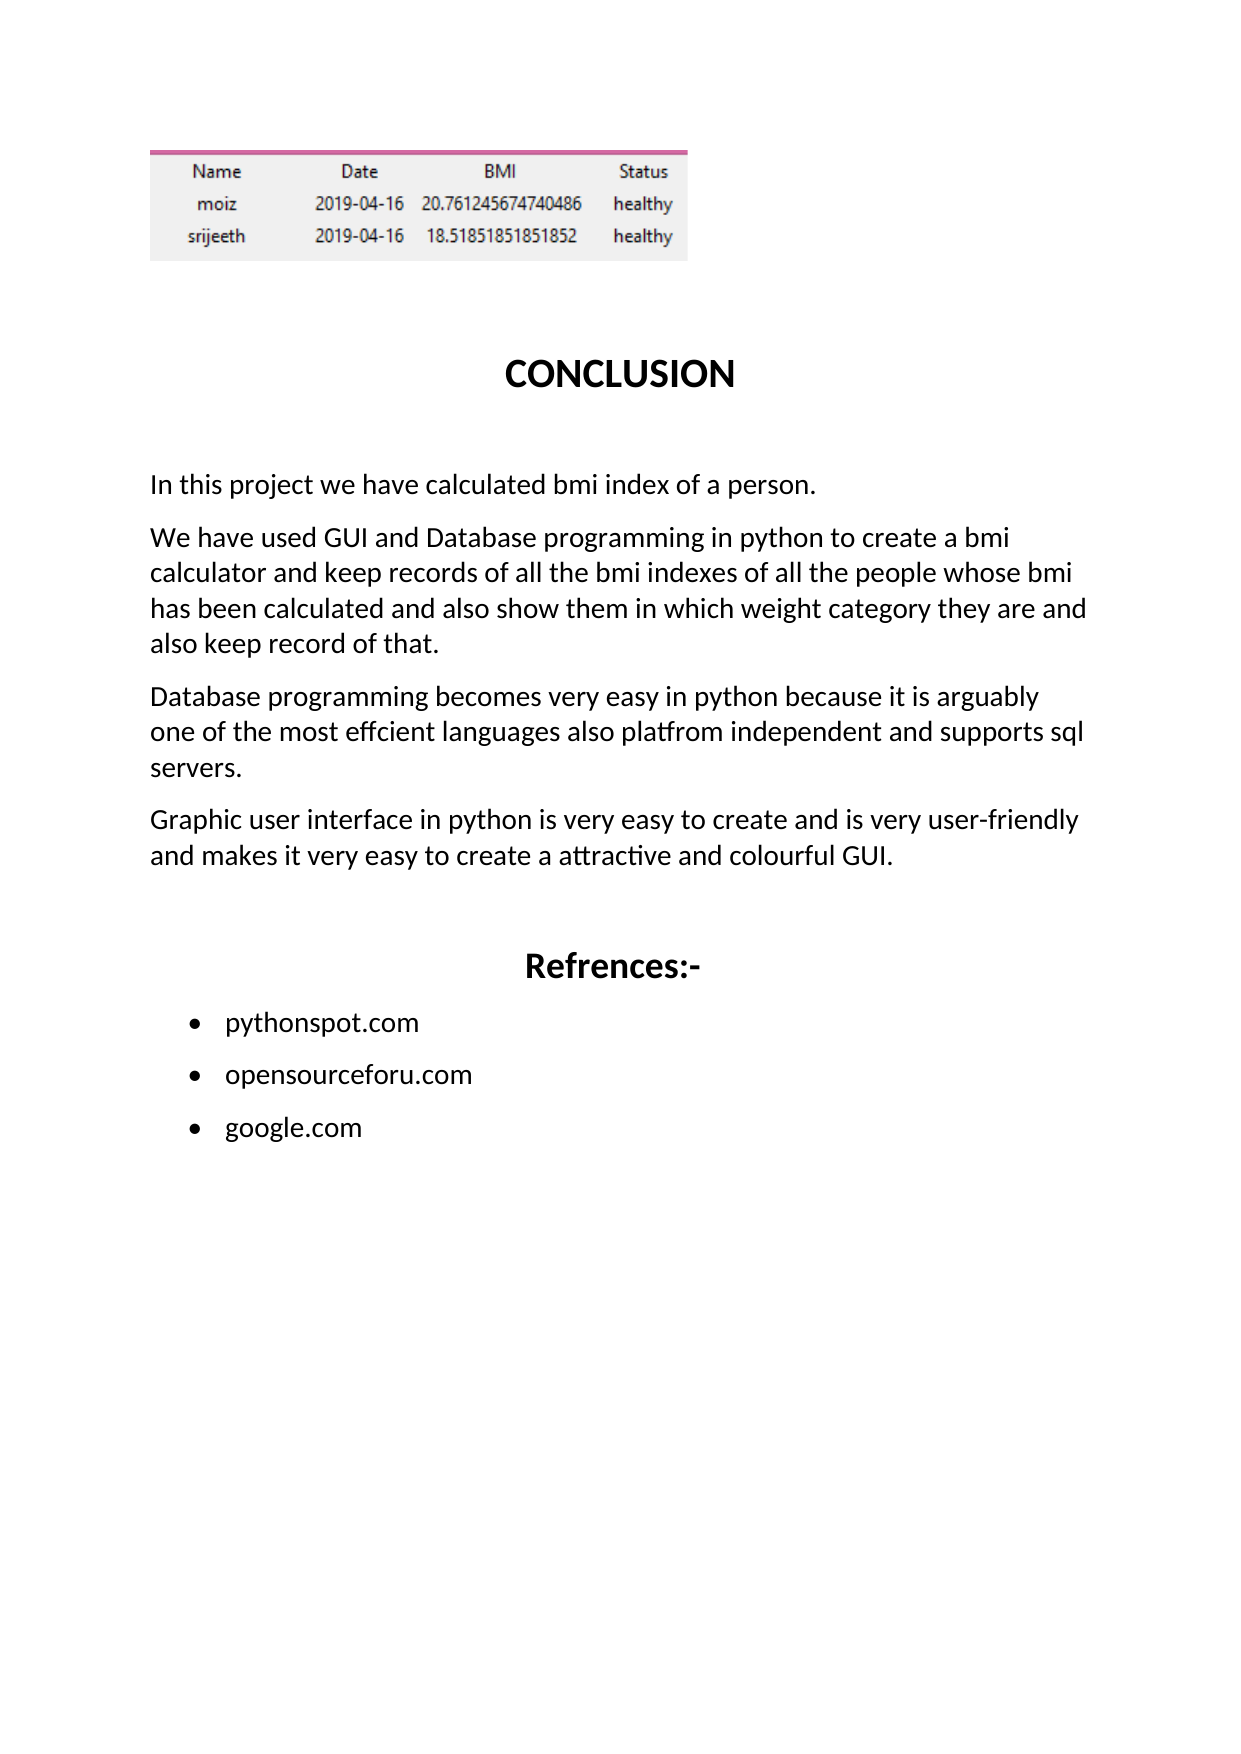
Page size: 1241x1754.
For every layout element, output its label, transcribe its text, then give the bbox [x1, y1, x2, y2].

text We have used GUI and Database programming in python to create a bmi calculator and keep records of all the bmi indexes of all the people whose bmi has been calculated and also show them in which weight category they are and also keep record of that. [150, 519, 1090, 661]
text In this project we have calculated bmi index of a person. [150, 466, 1090, 502]
picture [150, 150, 688, 261]
list pythonspot.com [187, 1004, 1090, 1040]
list opensourceforu.com [187, 1056, 1090, 1092]
text Refrences:- [150, 942, 1090, 987]
text Database programming becomes very easy in python because it is arguably one of the most effcient languages also platfrom independent and supports sql servers. [150, 678, 1090, 785]
text Graphic user interface in python is very easy to create and is very user-friendly and makes it very easy to create a attractive and colourful GUI. [150, 801, 1090, 873]
text CONCLUSION [150, 347, 1090, 397]
list google.com [187, 1109, 1090, 1144]
